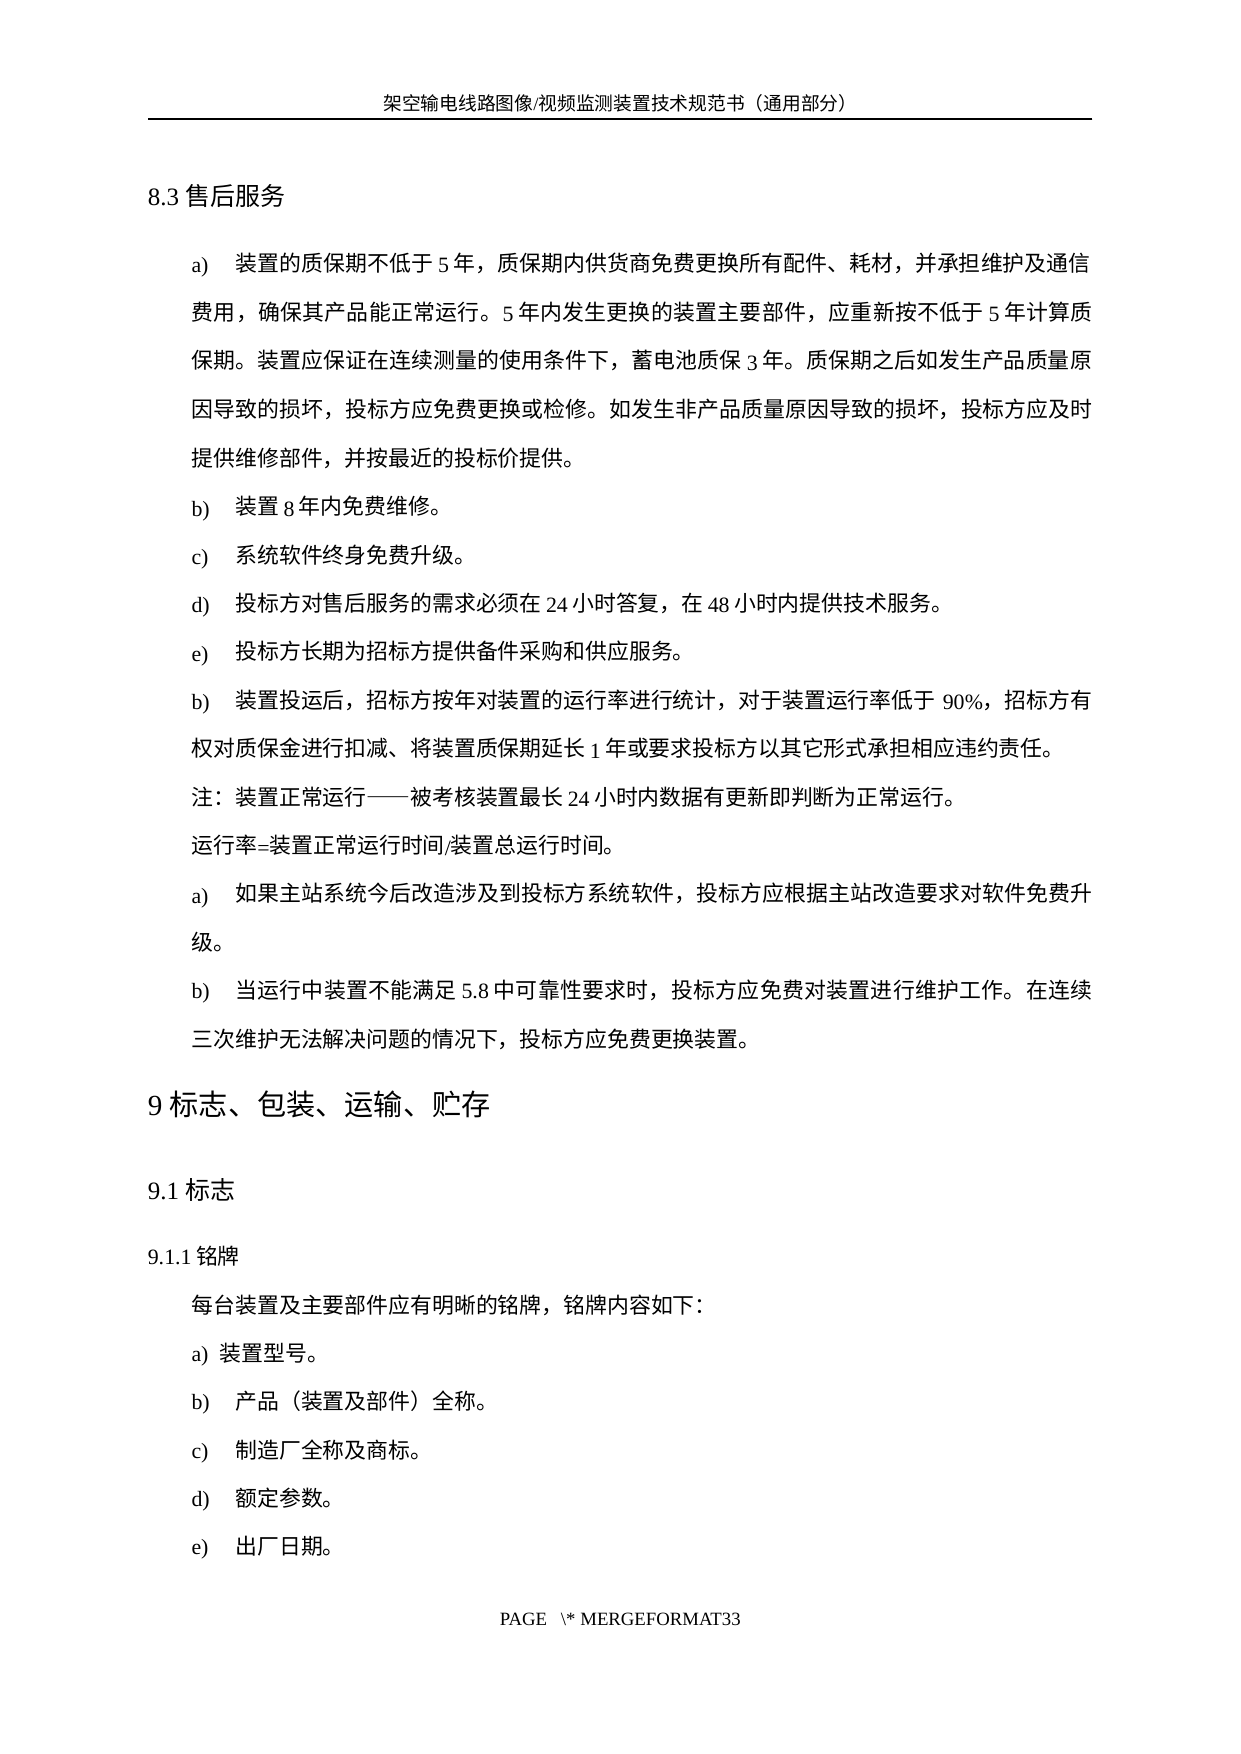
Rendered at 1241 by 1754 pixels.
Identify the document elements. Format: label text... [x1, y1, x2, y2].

list 当运行中装置不能满足5.8中可靠性要求时，投标方应免费对装置进行维护工作。在连续三次维护无法解决问题的情况下，投标方应免费更换装置。 [191, 973, 1092, 1054]
text 9.1.1铭牌 [148, 1239, 1092, 1271]
list 注：装置正常运行——被考核装置最长24小时内数据有更新即判断为正常运行。 [191, 779, 1092, 811]
text b) 产品（装置及部件）全称。 [148, 1384, 1092, 1416]
list 装置的质保期不低于5年，质保期内供货商免费更换所有配件、耗材，并承担维护及通信费用，确保其产品能正常运行。5年内发生更换的装置主要部件，应重新按不低于5年计算质保期。装置应保证在连续测量的使用条件下，蓄电池质保3年。质保期之后如发生产品质量原因导致的损坏，投标方应免费更换或检修。如发生非产品质量原因导致的损坏，投标方应及时提供维修部件，并按最近的投标价提供。 [191, 245, 1092, 473]
text 9 标志、包装、运输、贮存 [148, 1070, 1092, 1135]
list 如果主站系统今后改造涉及到投标方系统软件，投标方应根据主站改造要求对软件免费升级。 [191, 876, 1092, 957]
text e) 出厂日期。 [148, 1529, 1092, 1561]
list 投标方长期为招标方提供备件采购和供应服务。 [191, 633, 1092, 666]
list 运行率=装置正常运行时间/装置总运行时间。 [191, 827, 1092, 860]
list 投标方对售后服务的需求必须在24小时答复，在48小时内提供技术服务。 [191, 585, 1092, 618]
list 装置8年内免费维修。 [191, 488, 1092, 521]
text c) 制造厂全称及商标。 [148, 1432, 1092, 1465]
text 每台装置及主要部件应有明晰的铭牌，铭牌内容如下： [148, 1287, 1092, 1320]
list 系统软件终身免费升级。 [191, 537, 1092, 569]
text d) 额定参数。 [148, 1481, 1092, 1513]
subtitle 9.1 标志 [148, 1156, 1092, 1221]
text a) 装置型号。 [148, 1336, 1092, 1368]
subtitle 8.3 售后服务 [148, 162, 1092, 227]
list 装置投运后，招标方按年对装置的运行率进行统计，对于装置运行率低于90%，招标方有权对质保金进行扣减、将装置质保期延长1年或要求投标方以其它形式承担相应违约责任。 [191, 682, 1092, 763]
